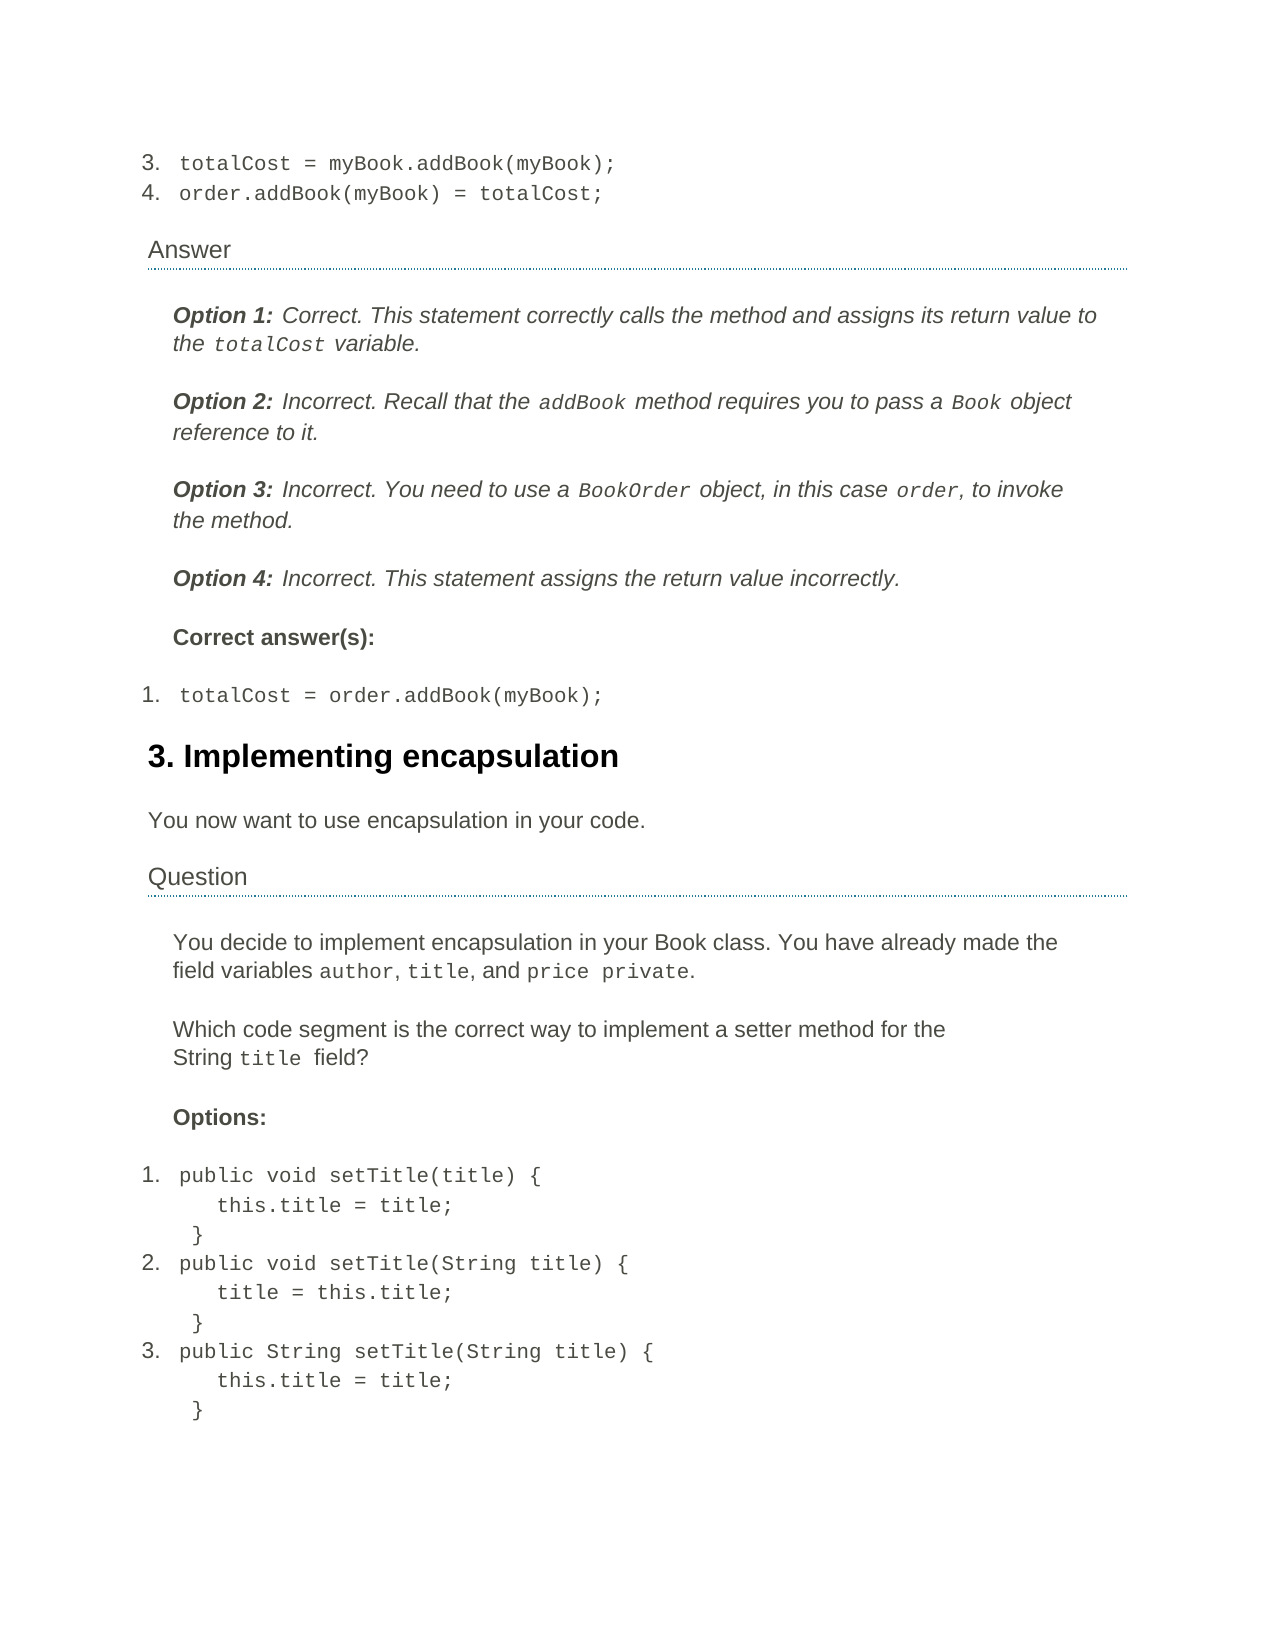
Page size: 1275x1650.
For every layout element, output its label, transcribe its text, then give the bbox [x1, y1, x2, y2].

text Options: [173, 1101, 1102, 1131]
text Option 4: Incorrect. This statement assigns the return value incorrectly. [173, 562, 1102, 591]
text Option 2: Incorrect. Recall that the addBook method requires you to pass a Book object reference to it. [173, 387, 1102, 445]
text You now want to use encapsulation in your code. [148, 804, 1127, 833]
text Answer [148, 235, 1127, 270]
text Question [148, 862, 1127, 897]
text Option 1: Correct. This statement correctly calls the method and assigns its return value to the totalCost variable. [173, 299, 1102, 357]
text You decide to implement encapsulation in your Book class. You have already made the field variables author, title, and price private. Which code segment is the correct way to implement a setter method for the String title field? [173, 926, 1102, 1072]
list totalCost = order.addBook(myBook); [141, 679, 1065, 708]
list public void setTitle(title) { this.title = title; } [141, 1160, 1065, 1247]
list totalCost = myBook.addBook(myBook); [141, 148, 1065, 177]
list order.addBook(myBook) = totalCost; [141, 177, 1065, 206]
text 3. Implementing encapsulation [148, 737, 1127, 774]
text Correct answer(s): [173, 621, 1102, 650]
list public String setTitle(String title) { this.title = title; } [141, 1335, 1065, 1423]
list public void setTitle(String title) { title = this.title; } [141, 1247, 1065, 1335]
text Option 3: Incorrect. You need to use a BookOrder object, in this case order, to invoke the method. [173, 474, 1102, 533]
